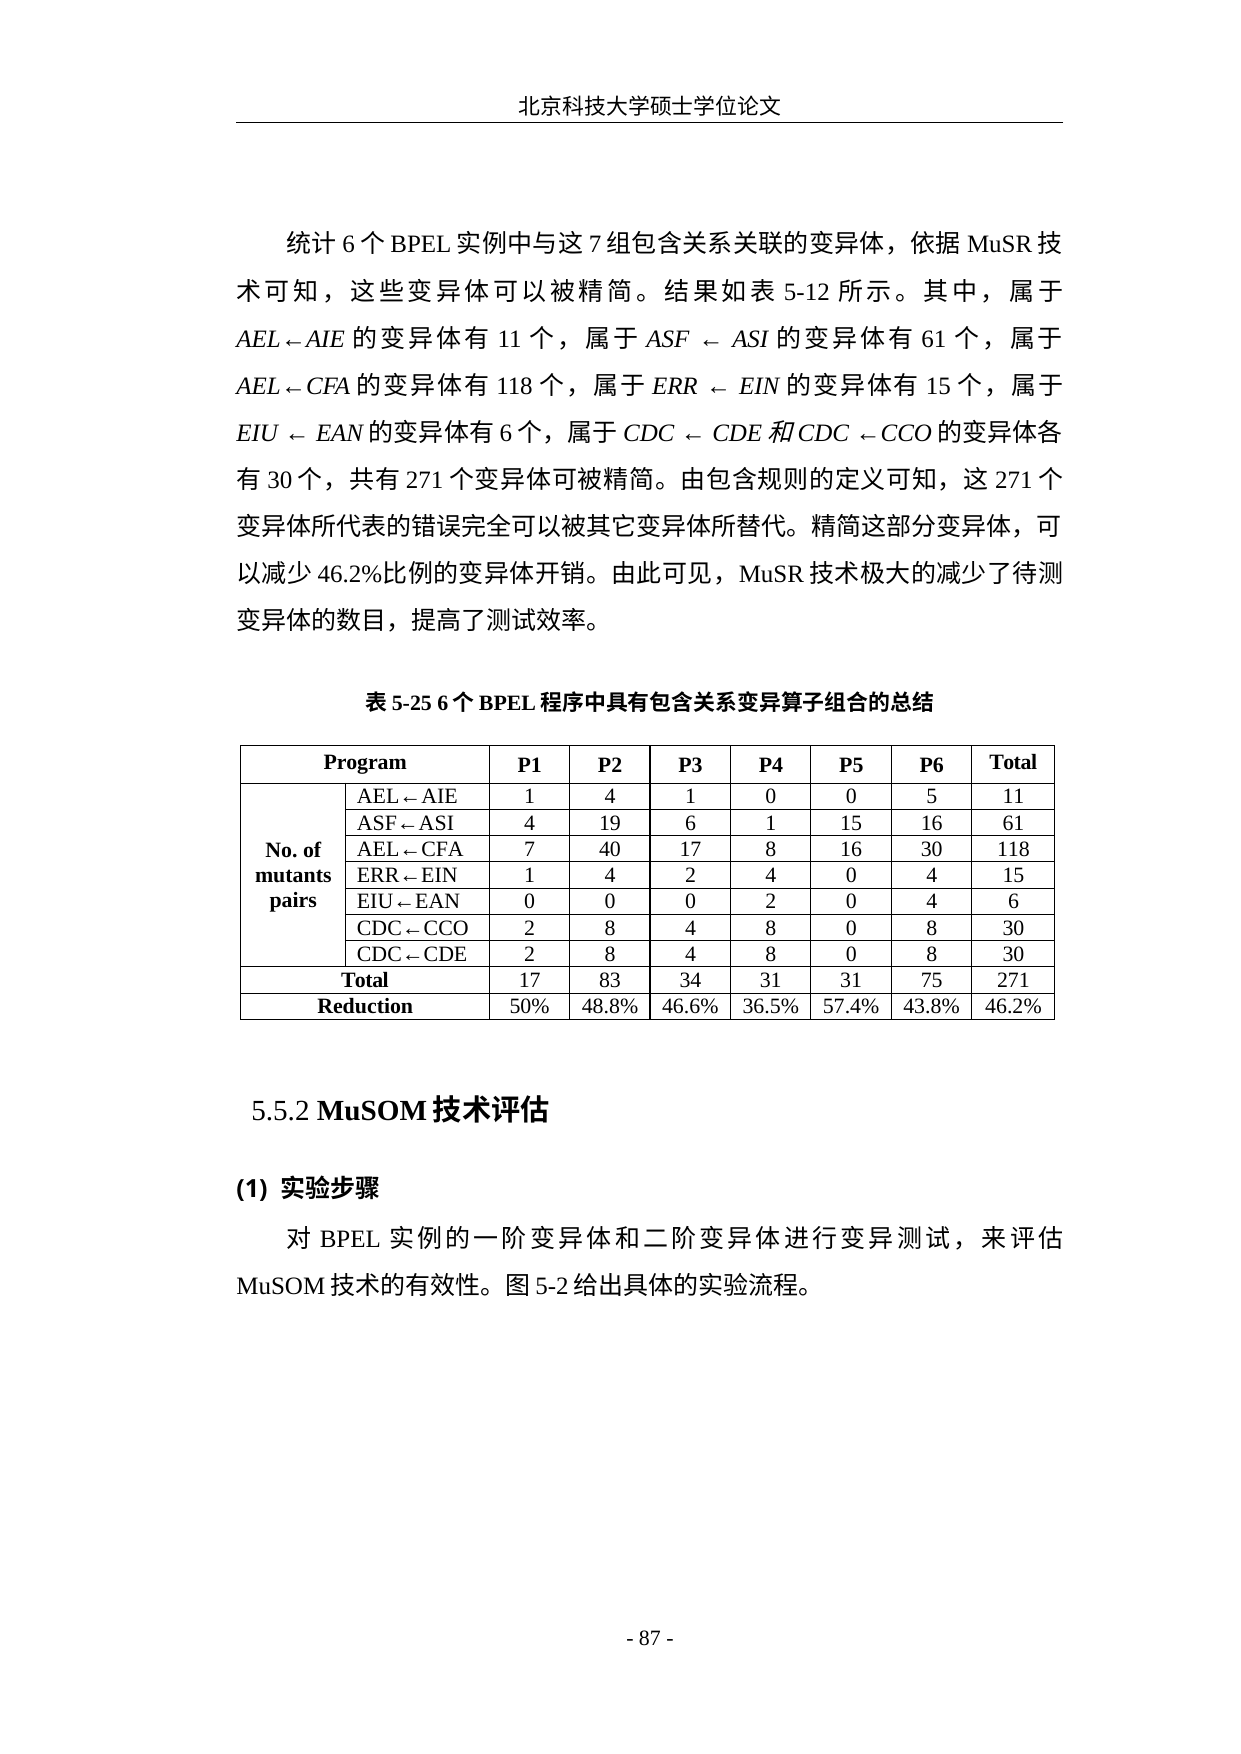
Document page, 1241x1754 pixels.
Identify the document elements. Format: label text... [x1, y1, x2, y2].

table_cell 2 [490, 915, 569, 940]
table_cell 1 [490, 784, 569, 809]
table_cell 48.8% [570, 994, 649, 1019]
table_cell 16 [811, 836, 891, 861]
table_cell 1 [731, 810, 810, 835]
table_cell 8 [892, 941, 971, 966]
table_header Program [241, 746, 489, 782]
table_cell ERR←EIN [346, 862, 489, 887]
table_cell ASF←ASI [346, 810, 489, 835]
table_cell 4 [731, 862, 810, 887]
table_cell Total [241, 967, 489, 992]
table_cell 8 [570, 941, 649, 966]
text 表5-25 6个BPEL程序中具有包含关系变异算子组合的总结 [236, 685, 1063, 717]
table_header P4 [731, 746, 810, 782]
table_cell 0 [811, 941, 891, 966]
table_cell 4 [651, 941, 730, 966]
table_cell 8 [892, 915, 971, 940]
table_cell 4 [490, 810, 569, 835]
table_cell 0 [731, 784, 810, 809]
table_cell AEL←AIE [346, 784, 489, 809]
table_cell 1 [490, 862, 569, 887]
table_cell 0 [490, 889, 569, 914]
table_cell CDC←CDE [346, 941, 489, 966]
table_cell 15 [972, 862, 1054, 887]
text MuSOM技术评估 [251, 1087, 1063, 1129]
table_cell 0 [570, 889, 649, 914]
table_cell 8 [731, 915, 810, 940]
table_cell 17 [490, 967, 569, 992]
table_cell 31 [731, 967, 810, 992]
table_cell 2 [731, 889, 810, 914]
table_cell 4 [651, 915, 730, 940]
table_cell 5 [892, 784, 971, 809]
table_cell 17 [651, 836, 730, 861]
table_cell 19 [570, 810, 649, 835]
table_cell 6 [972, 889, 1054, 914]
table_cell 0 [811, 915, 891, 940]
table_cell No. of mutants pairs [241, 784, 345, 966]
table_cell 46.2% [972, 994, 1054, 1019]
table_cell 16 [892, 810, 971, 835]
table_cell 61 [972, 810, 1054, 835]
table_cell 15 [811, 810, 891, 835]
list 实验步骤 [236, 1169, 1063, 1205]
table_cell 8 [731, 836, 810, 861]
table_cell 40 [570, 836, 649, 861]
table_cell 6 [651, 810, 730, 835]
table_cell 4 [570, 862, 649, 887]
table_header P3 [651, 746, 730, 782]
table_cell EIU←EAN [346, 889, 489, 914]
table_cell 2 [651, 862, 730, 887]
text 统计6个BPEL实例中与这7组包含关系关联的变异体，依据MuSR技术可知，这些变异体可以被精简。结果如表5-12所示。其中，属于AEL←AIE的变异体有11个，属于ASF ← ASI的变异体有61个，属于AEL←CFA的变异体有118个，属于ERR ← EIN的变异体有15个，属于EIU ← EAN的变异体有6个，属于CDC ← CDE和CDC ←CCO的变异体各有30个，共有271个变异体可被精简。由包含规则的定义可知，这271个变异体所代表的错误完全可以被其它变异体所替代。精简这部分变异体，可以减少46.2%比例的变异体开销。由此可见，MuSR技术极大的减少了待测变异体的数目，提高了测试效率。 [236, 224, 1063, 637]
table_cell 118 [972, 836, 1054, 861]
table_cell 4 [892, 889, 971, 914]
table_cell 0 [811, 862, 891, 887]
table_cell 4 [892, 862, 971, 887]
table_cell 7 [490, 836, 569, 861]
table_header P5 [811, 746, 891, 782]
table_cell 50% [490, 994, 569, 1019]
table_cell 8 [731, 941, 810, 966]
table_cell 8 [570, 915, 649, 940]
table_cell 43.8% [892, 994, 971, 1019]
table_header Total [972, 746, 1054, 782]
table_cell 57.4% [811, 994, 891, 1019]
table_cell 83 [570, 967, 649, 992]
table_cell 11 [972, 784, 1054, 809]
table_cell Reduction [241, 994, 489, 1019]
table_cell 46.6% [651, 994, 730, 1019]
table_cell 36.5% [731, 994, 810, 1019]
table_header P6 [892, 746, 971, 782]
table_cell 0 [651, 889, 730, 914]
table_cell 34 [651, 967, 730, 992]
table_cell 30 [972, 915, 1054, 940]
table_cell 1 [651, 784, 730, 809]
table_cell 0 [811, 889, 891, 914]
table_cell AEL←CFA [346, 836, 489, 861]
table_cell 2 [490, 941, 569, 966]
table_cell CDC←CCO [346, 915, 489, 940]
table_cell 4 [570, 784, 649, 809]
table_cell 30 [892, 836, 971, 861]
text 对BPEL实例的一阶变异体和二阶变异体进行变异测试，来评估MuSOM技术的有效性。图5-2给出具体的实验流程。 [236, 1218, 1063, 1302]
table_cell 0 [811, 784, 891, 809]
table_cell 31 [811, 967, 891, 992]
table_header P2 [570, 746, 649, 782]
table_cell 271 [972, 967, 1054, 992]
table_cell 75 [892, 967, 971, 992]
table_cell 30 [972, 941, 1054, 966]
table_header P1 [490, 746, 569, 782]
